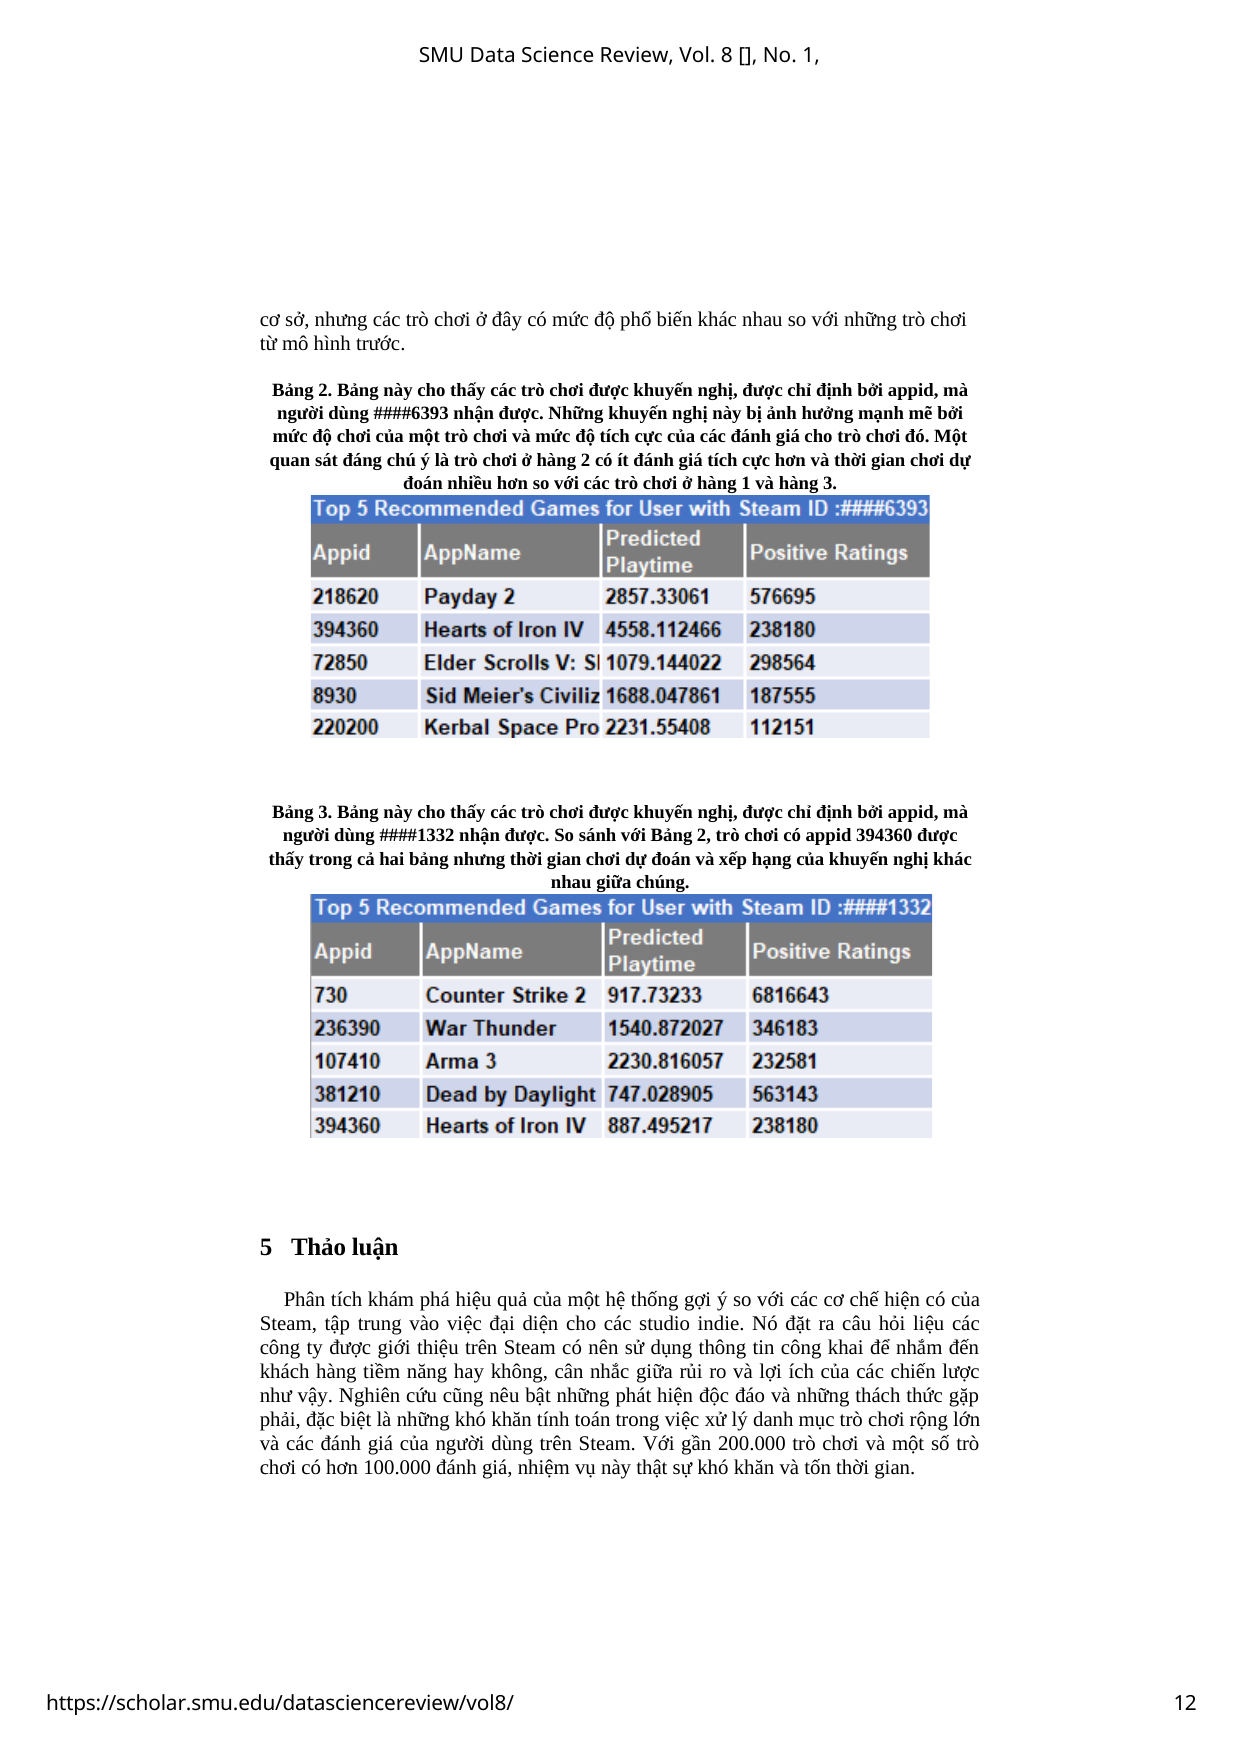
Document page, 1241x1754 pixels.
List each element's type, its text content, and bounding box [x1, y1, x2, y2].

text Bảng 2. Bảng này cho thấy các trò chơi được khuyến nghị, được chỉ định bởi appid, mà người dùng ####6393 nhận được. Những khuyến nghị này bị ảnh hưởng mạnh mẽ bởi mức độ chơi của một trò chơi và mức độ tích cực của các đánh giá cho trò chơi đó. Một quan sát đáng chú ý là trò chơi ở hàng 2 có ít đánh giá tích cực hơn và thời gian chơi dự đoán nhiều hơn so với các trò chơi ở hàng 1 và hàng 3. [263, 379, 977, 493]
picture [310, 894, 933, 1138]
picture [310, 495, 930, 738]
text cơ sở, nhưng các trò chơi ở đây có mức độ phổ biến khác nhau so với những trò chơi từ mô hình trước. [259, 307, 981, 355]
text Bảng 3. Bảng này cho thấy các trò chơi được khuyến nghị, được chỉ định bởi appid, mà người dùng ####1332 nhận được. So sánh với Bảng 2, trò chơi có appid 394360 được thấy trong cả hai bảng nhưng thời gian chơi dự đoán và xếp hạng của khuyến nghị khác nhau giữa chúng. [263, 801, 977, 892]
text Phân tích khám phá hiệu quả của một hệ thống gợi ý so với các cơ chế hiện có của Steam, tập trung vào việc đại diện cho các studio indie. Nó đặt ra câu hỏi liệu các công ty được giới thiệu trên Steam có nên sử dụng thông tin công khai để nhắm đến khách hàng tiềm năng hay không, cân nhắc giữa rủi ro và lợi ích của các chiến lược như vậy. Nghiên cứu cũng nêu bật những phát hiện độc đáo và những thách thức gặp phải, đặc biệt là những khó khăn tính toán trong việc xử lý danh mục trò chơi rộng lớn và các đánh giá của người dùng trên Steam. Với gần 200.000 trò chơi và một số trò chơi có hơn 100.000 đánh giá, nhiệm vụ này thật sự khó khăn và tốn thời gian. [259, 1286, 981, 1479]
subtitle Thảo luận [259, 1232, 1065, 1261]
